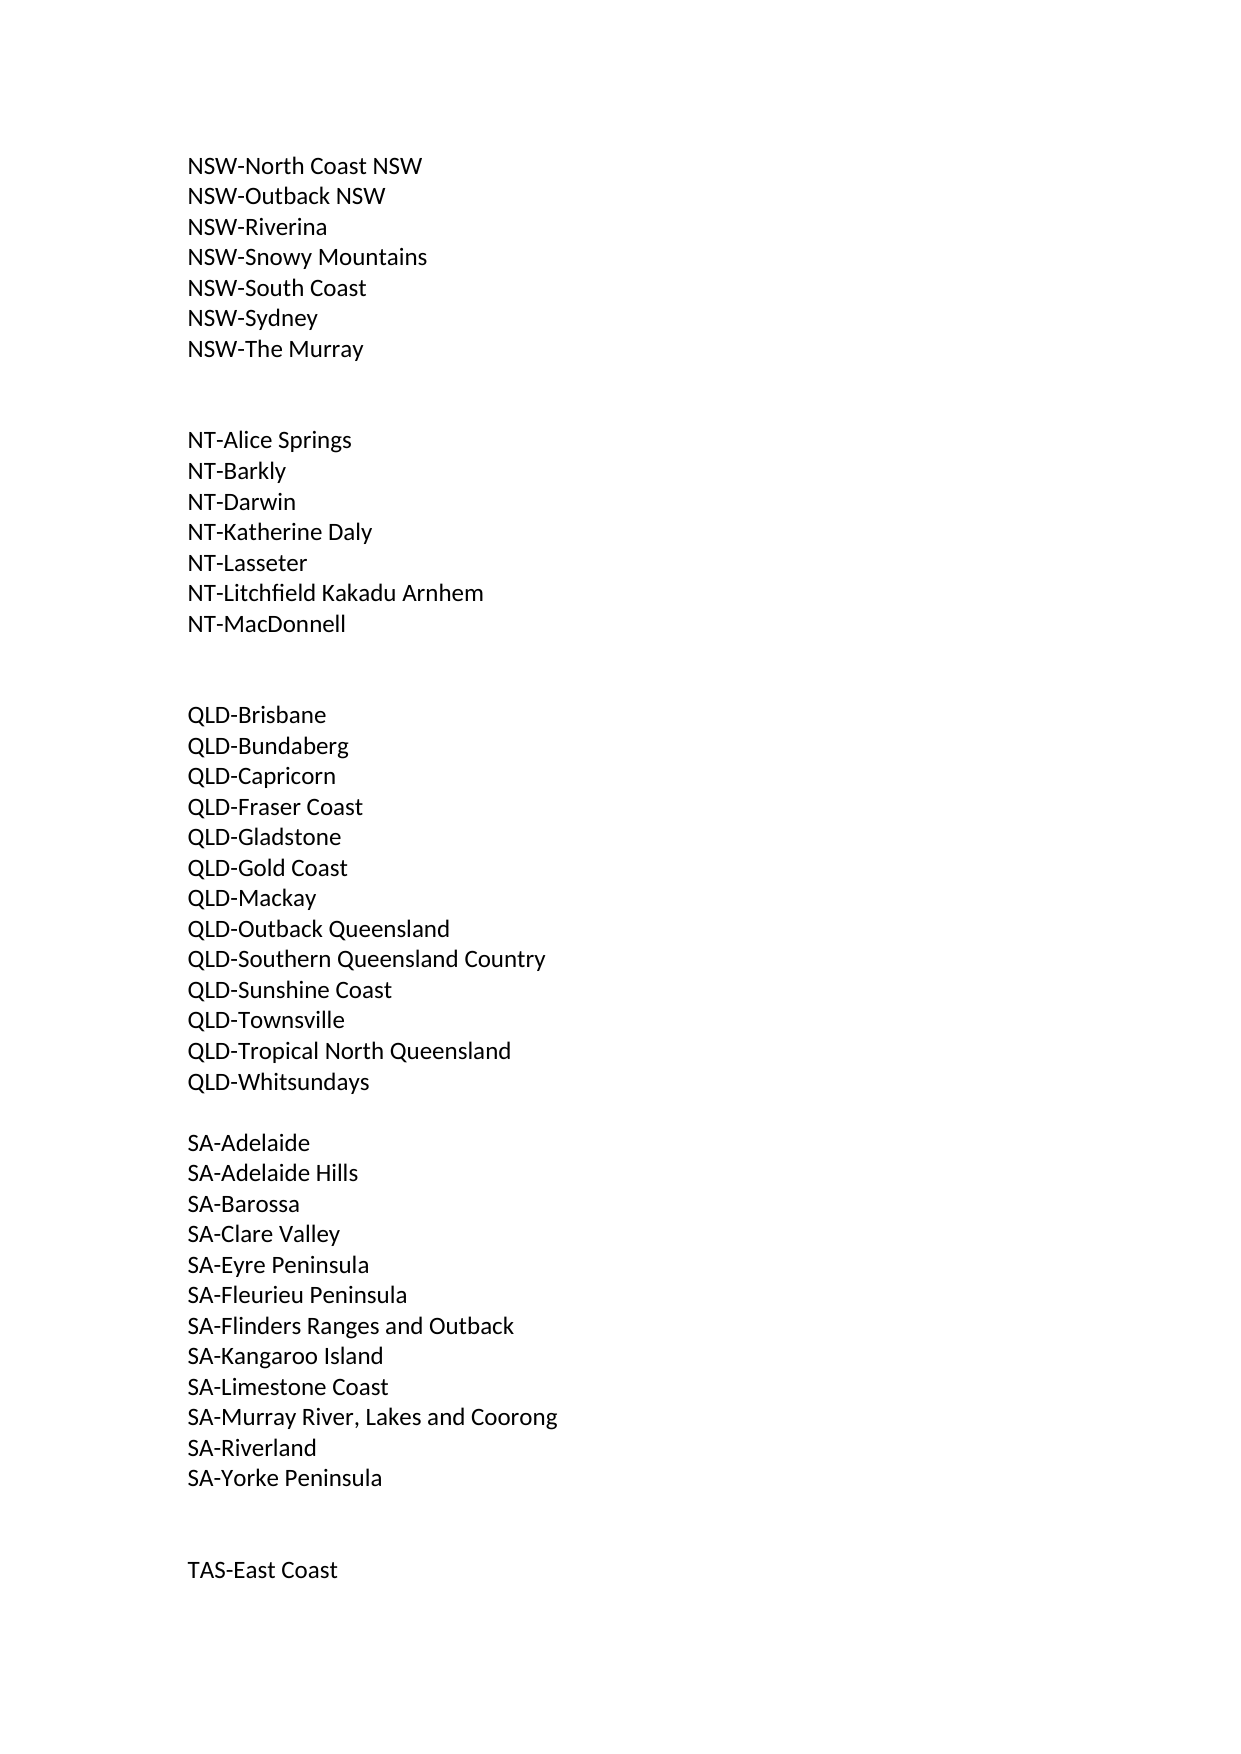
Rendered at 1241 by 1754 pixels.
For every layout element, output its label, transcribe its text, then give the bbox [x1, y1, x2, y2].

text SA-Adelaide Hills [187, 1157, 1090, 1188]
text NSW-Snowy Mountains [187, 242, 1090, 272]
text SA-Barossa [187, 1188, 1090, 1218]
text NSW-South Coast [187, 272, 1090, 303]
text NT-Barkly [187, 455, 1090, 486]
text NT-Alice Springs [187, 425, 1090, 455]
text QLD-Southern Queensland Country [187, 943, 1090, 974]
text QLD-Bundaberg [187, 730, 1090, 760]
text NSW-Outback NSW [187, 181, 1090, 211]
text SA-Eyre Peninsula [187, 1249, 1090, 1279]
text QLD-Outback Queensland [187, 913, 1090, 943]
text SA-Murray River, Lakes and Coorong [187, 1401, 1090, 1432]
text QLD-Townsville [187, 1004, 1090, 1035]
text QLD-Gold Coast [187, 852, 1090, 882]
text SA-Adelaide [187, 1127, 1090, 1157]
text NSW-Riverina [187, 211, 1090, 242]
text NT-Darwin [187, 486, 1090, 516]
text NSW-North Coast NSW [187, 150, 1090, 181]
text TAS-East Coast [187, 1554, 1090, 1584]
text NT-Litchfield Kakadu Arnhem [187, 577, 1090, 608]
text NT-Lasseter [187, 547, 1090, 577]
text NT-MacDonnell [187, 608, 1090, 638]
text QLD-Mackay [187, 882, 1090, 913]
text SA-Flinders Ranges and Outback [187, 1310, 1090, 1340]
text QLD-Gladstone [187, 821, 1090, 852]
text NSW-Sydney [187, 303, 1090, 333]
text SA-Kangaroo Island [187, 1340, 1090, 1371]
text QLD-Fraser Coast [187, 791, 1090, 821]
text QLD-Capricorn [187, 760, 1090, 791]
text QLD-Brisbane [187, 699, 1090, 730]
text QLD-Tropical North Queensland [187, 1035, 1090, 1066]
text NT-Katherine Daly [187, 516, 1090, 547]
text SA-Fleurieu Peninsula [187, 1279, 1090, 1310]
text SA-Limestone Coast [187, 1371, 1090, 1401]
text QLD-Whitsundays [187, 1066, 1090, 1096]
text NSW-The Murray [187, 333, 1090, 364]
text QLD-Sunshine Coast [187, 974, 1090, 1004]
text SA-Clare Valley [187, 1218, 1090, 1249]
text SA-Yorke Peninsula [187, 1462, 1090, 1493]
text SA-Riverland [187, 1432, 1090, 1462]
